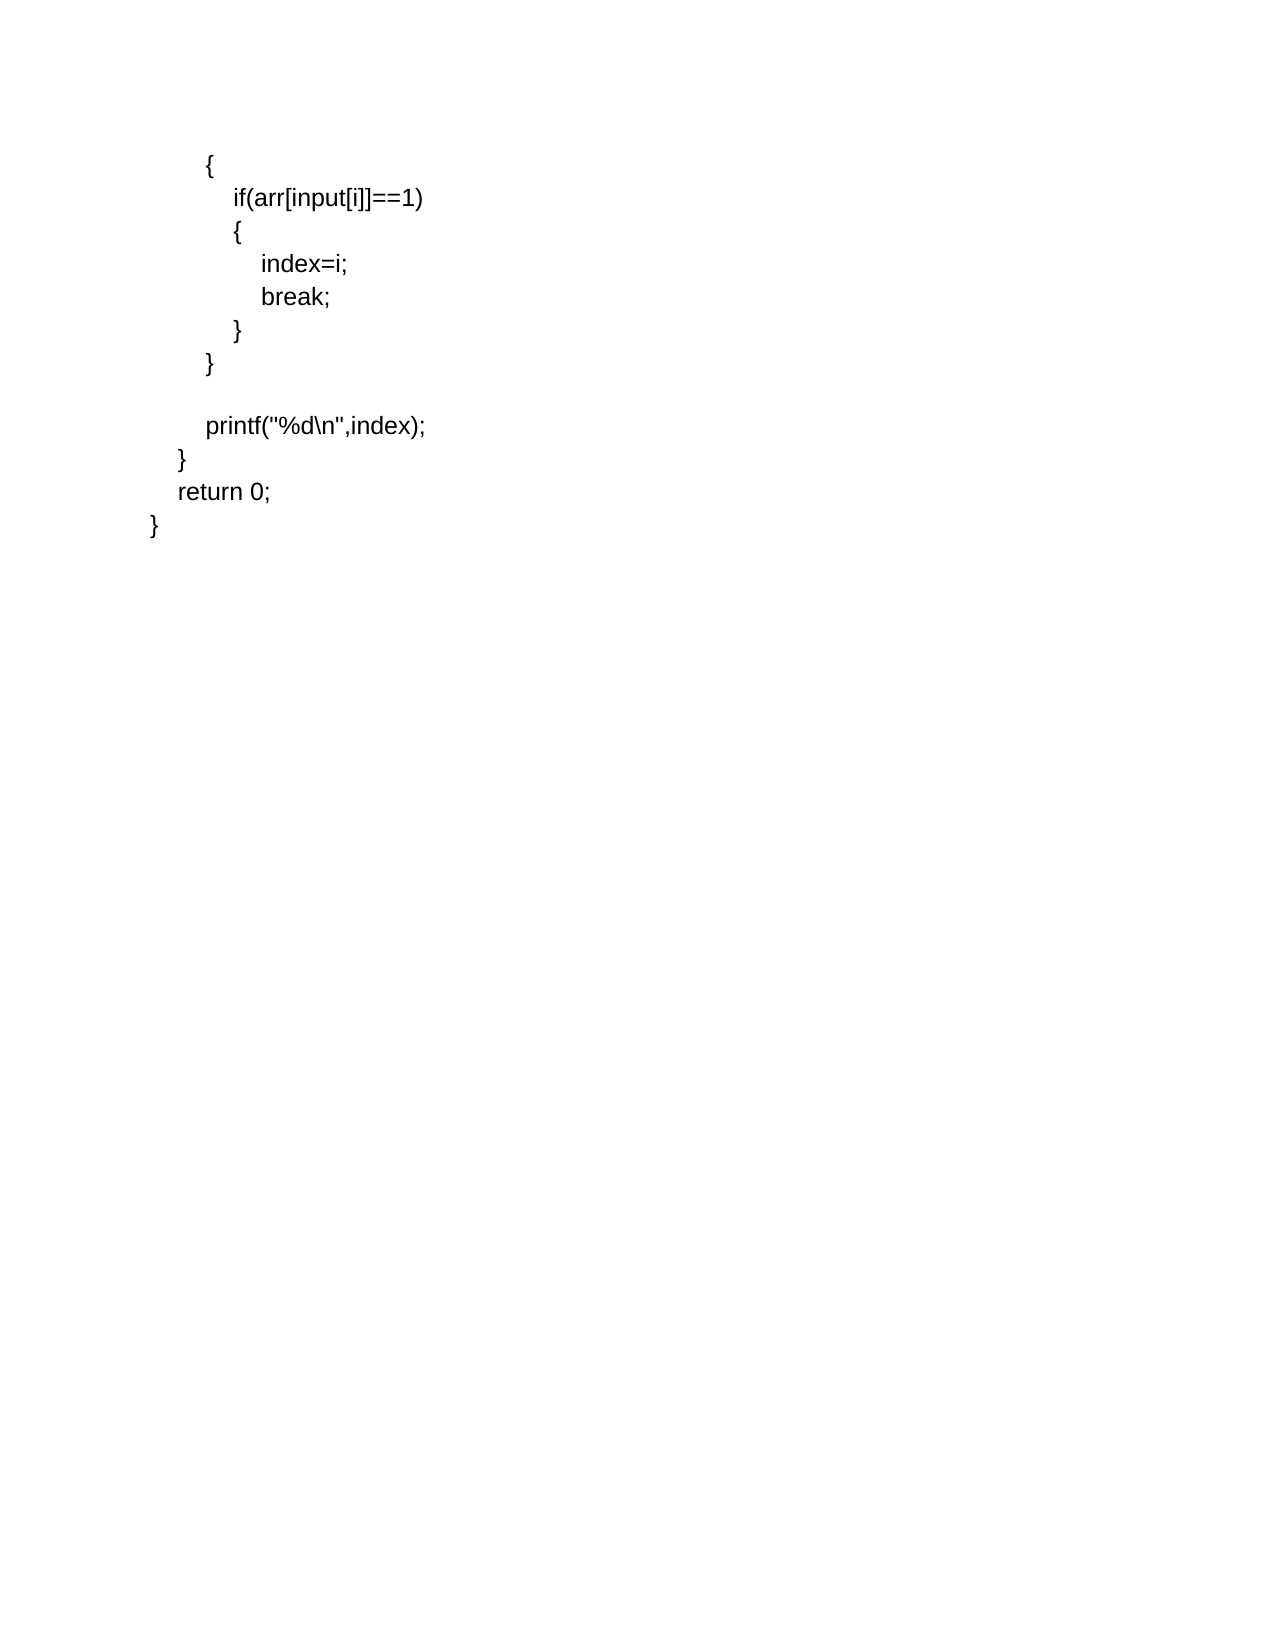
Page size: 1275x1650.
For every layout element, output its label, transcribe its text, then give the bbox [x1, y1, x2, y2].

text if(arr[input[i]]==1) [150, 183, 1125, 212]
text printf("%d\n",index); [150, 411, 1125, 440]
text return 0; [150, 477, 1125, 506]
text } [150, 348, 1125, 377]
text } [150, 444, 1125, 473]
text } [150, 510, 1125, 539]
text index=i; [150, 249, 1125, 278]
text { [150, 216, 1125, 245]
text } [150, 315, 1125, 344]
text { [150, 150, 1125, 179]
text break; [150, 282, 1125, 311]
